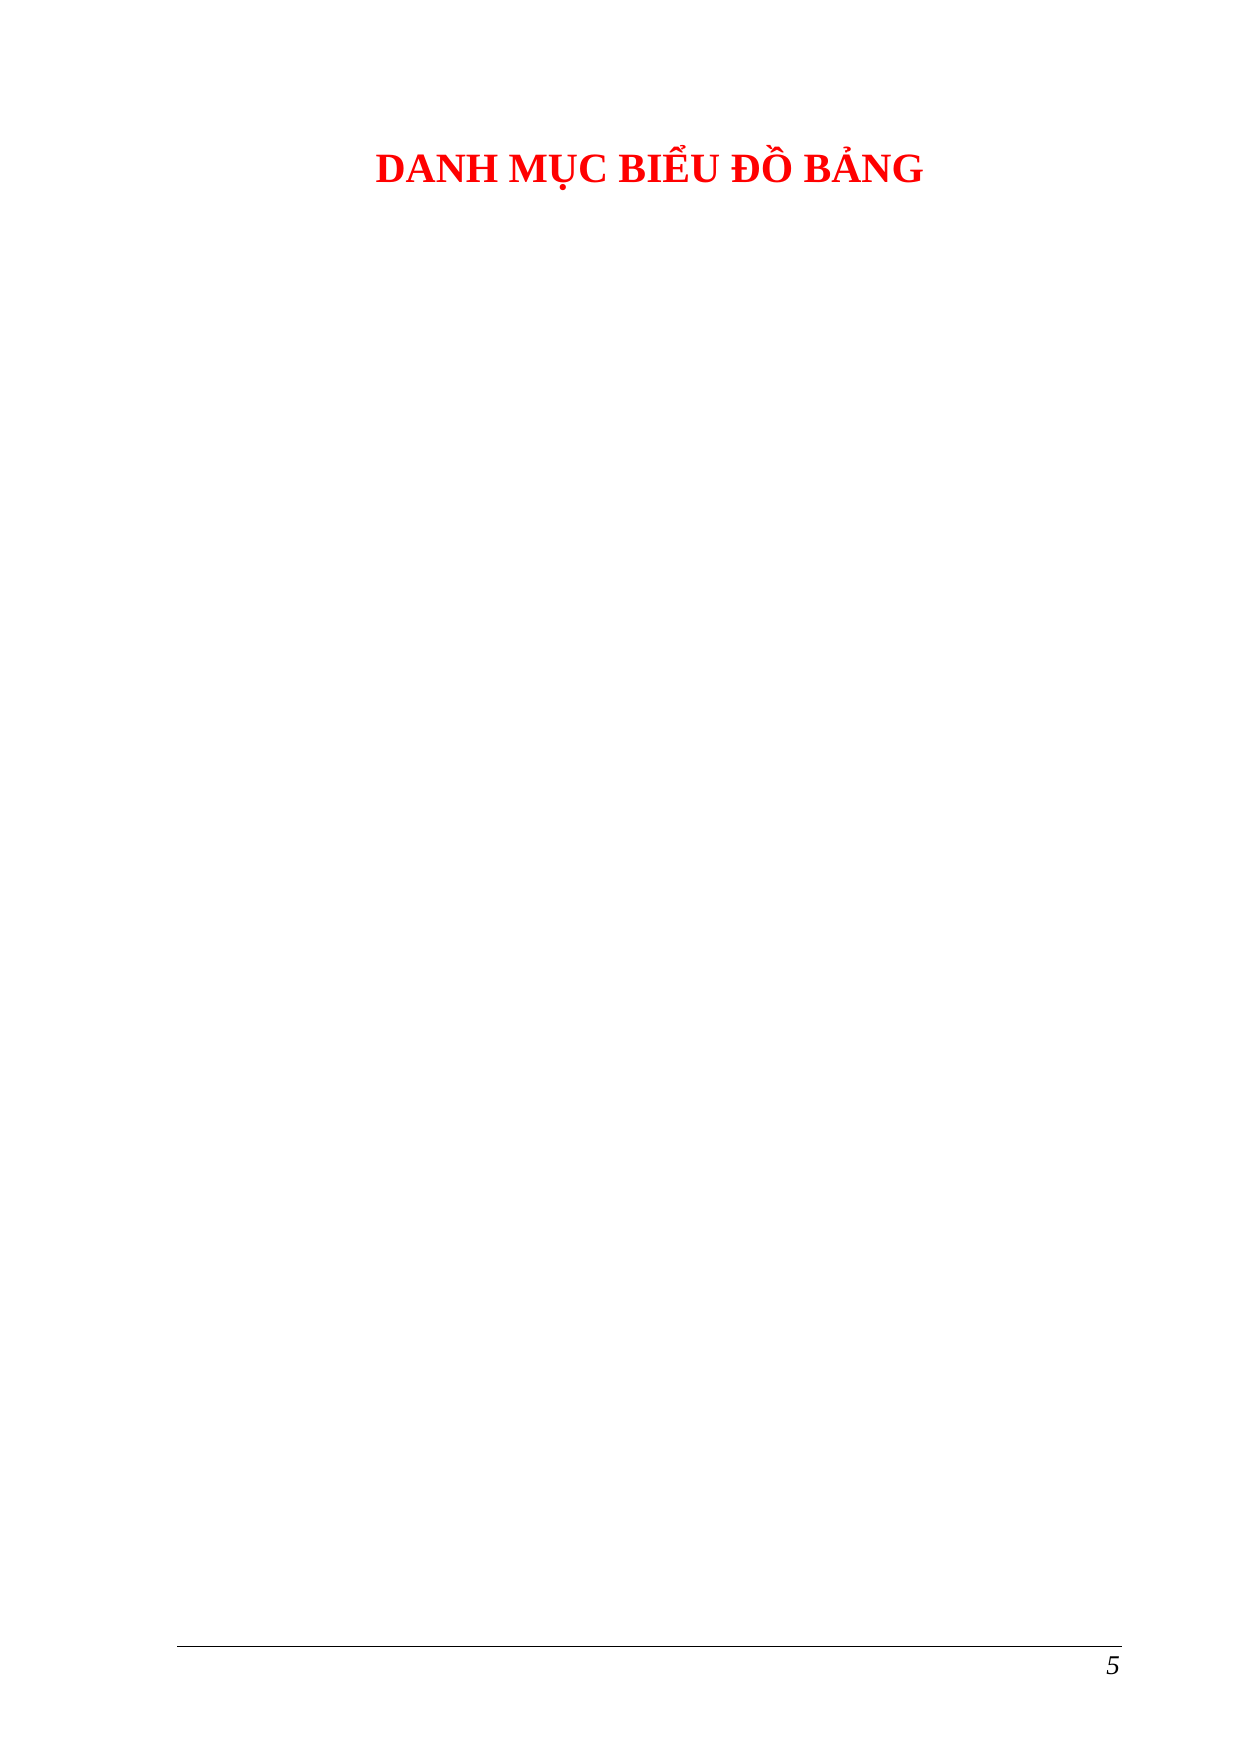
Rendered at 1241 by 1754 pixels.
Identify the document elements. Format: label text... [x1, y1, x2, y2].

title DANH MỤC BIỂU ĐỒ BẢNG [177, 143, 1122, 191]
